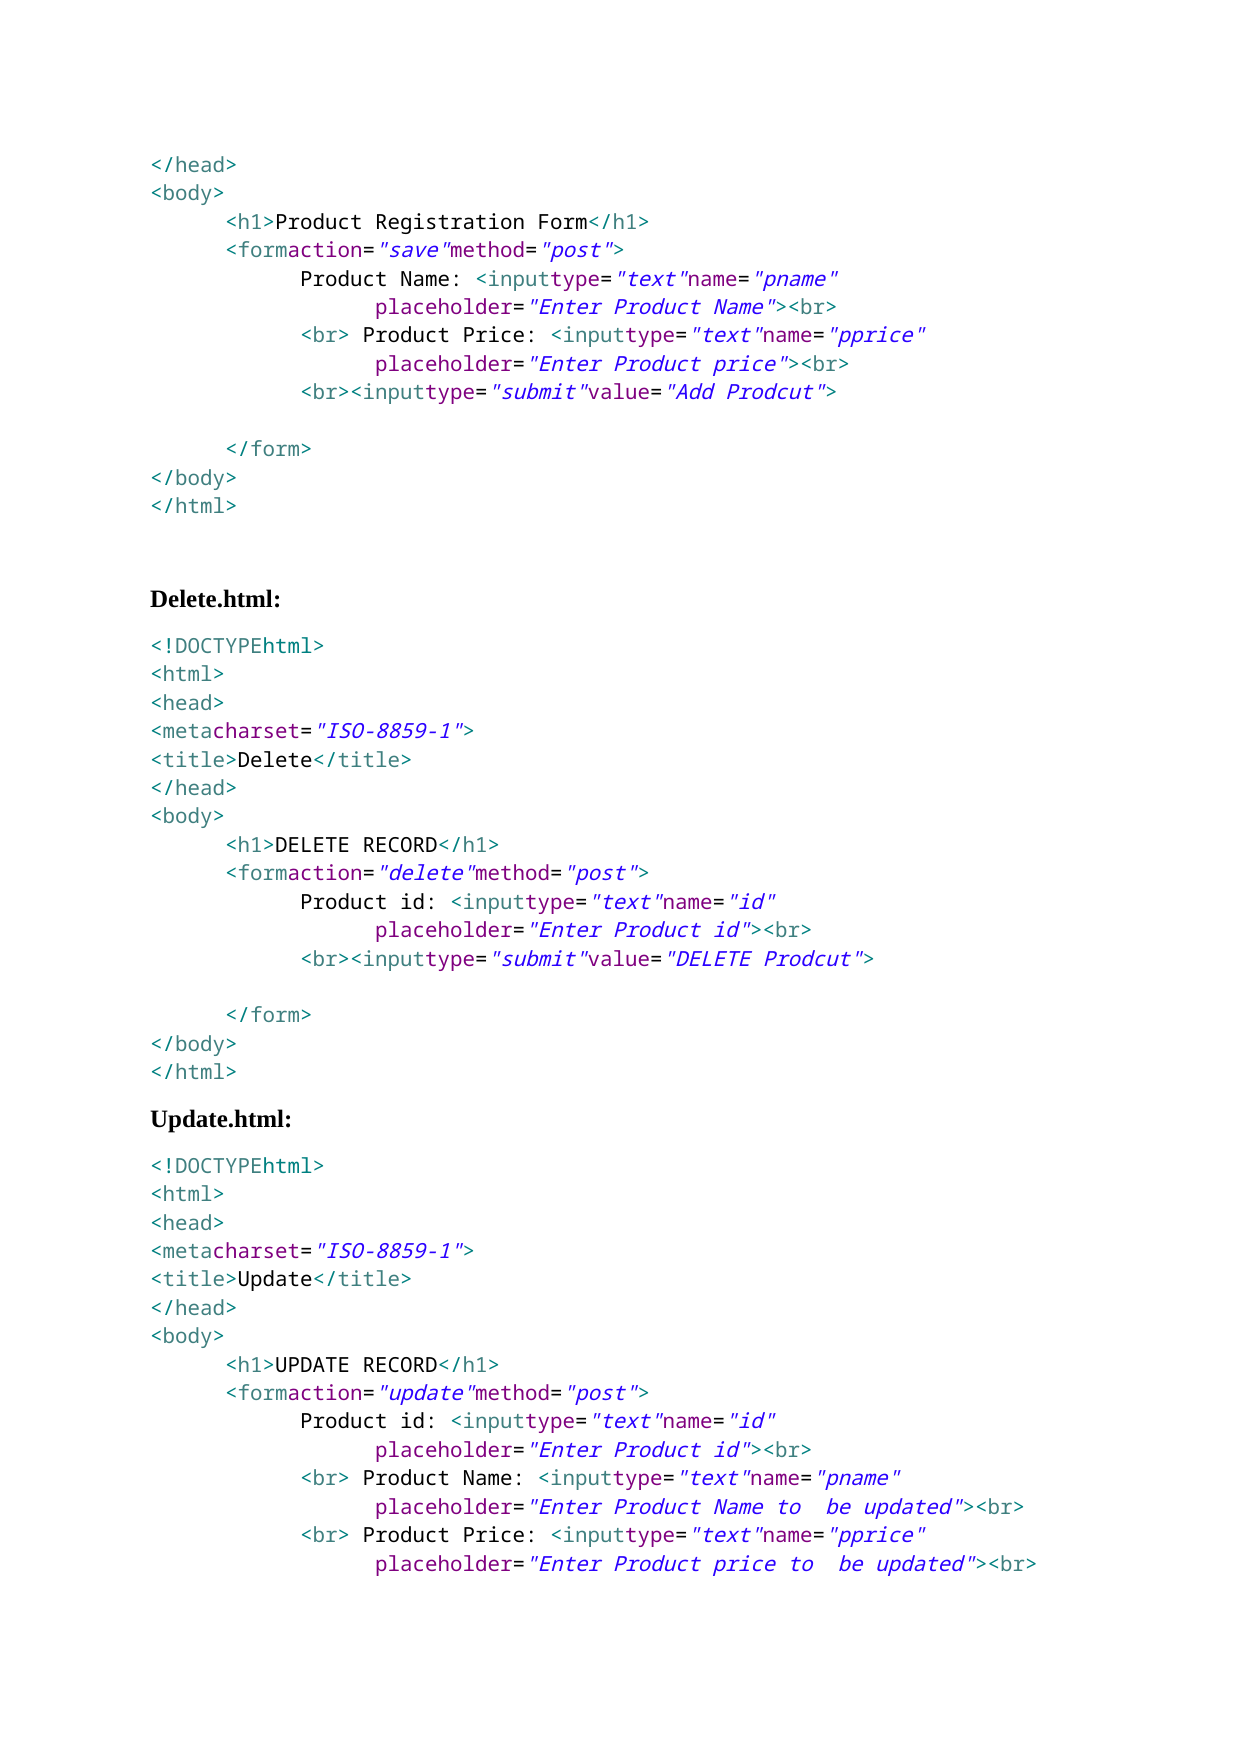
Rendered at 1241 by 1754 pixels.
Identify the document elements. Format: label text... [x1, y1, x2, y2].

text <title>Update</title> [150, 1264, 1090, 1293]
text <html> [150, 1179, 1090, 1208]
text <html> [150, 659, 1090, 688]
text <h1>DELETE RECORD</h1> [150, 830, 1090, 858]
text <formaction="delete"method="post"> [150, 858, 1090, 887]
text </head> [150, 1293, 1090, 1321]
text placeholder="Enter Product id"><br> [150, 1435, 1090, 1463]
text placeholder="Enter Product price"><br> [150, 349, 1090, 377]
text <head> [150, 688, 1090, 716]
text <h1>UPDATE RECORD</h1> [150, 1350, 1090, 1378]
text Update.html: [150, 1104, 1090, 1133]
text Product id: <inputtype="text"name="id" [150, 887, 1090, 915]
text <title>Delete</title> [150, 745, 1090, 773]
text <br> Product Price: <inputtype="text"name="pprice" [150, 1520, 1090, 1549]
text </form> [150, 1001, 1090, 1029]
text <body> [150, 178, 1090, 207]
text <h1>Product Registration Form</h1> [150, 207, 1090, 235]
text placeholder="Enter Product price to be updated"><br> [150, 1549, 1090, 1577]
text <br><inputtype="submit"value="Add Prodcut"> [150, 377, 1090, 406]
text </head> [150, 773, 1090, 802]
text placeholder="Enter Product id"><br> [150, 915, 1090, 944]
text </form> [150, 434, 1090, 463]
text </body> [150, 463, 1090, 491]
text Product Name: <inputtype="text"name="pname" [150, 264, 1090, 292]
text <!DOCTYPEhtml> [150, 631, 1090, 659]
text Delete.html: [150, 584, 1090, 613]
text <formaction="save"method="post"> [150, 235, 1090, 264]
text </head> [150, 150, 1090, 178]
text placeholder="Enter Product Name to be updated"><br> [150, 1492, 1090, 1520]
text </html> [150, 1057, 1090, 1086]
text <br> Product Price: <inputtype="text"name="pprice" [150, 321, 1090, 349]
text <body> [150, 1321, 1090, 1350]
text <head> [150, 1208, 1090, 1236]
text </html> [150, 491, 1090, 520]
text <body> [150, 802, 1090, 830]
text Product id: <inputtype="text"name="id" [150, 1407, 1090, 1435]
text <metacharset="ISO-8859-1"> [150, 716, 1090, 745]
text <metacharset="ISO-8859-1"> [150, 1236, 1090, 1264]
text placeholder="Enter Product Name"><br> [150, 292, 1090, 321]
text <br> Product Name: <inputtype="text"name="pname" [150, 1463, 1090, 1492]
text <br><inputtype="submit"value="DELETE Prodcut"> [150, 944, 1090, 972]
text <!DOCTYPEhtml> [150, 1151, 1090, 1179]
text <formaction="update"method="post"> [150, 1378, 1090, 1407]
text </body> [150, 1029, 1090, 1057]
